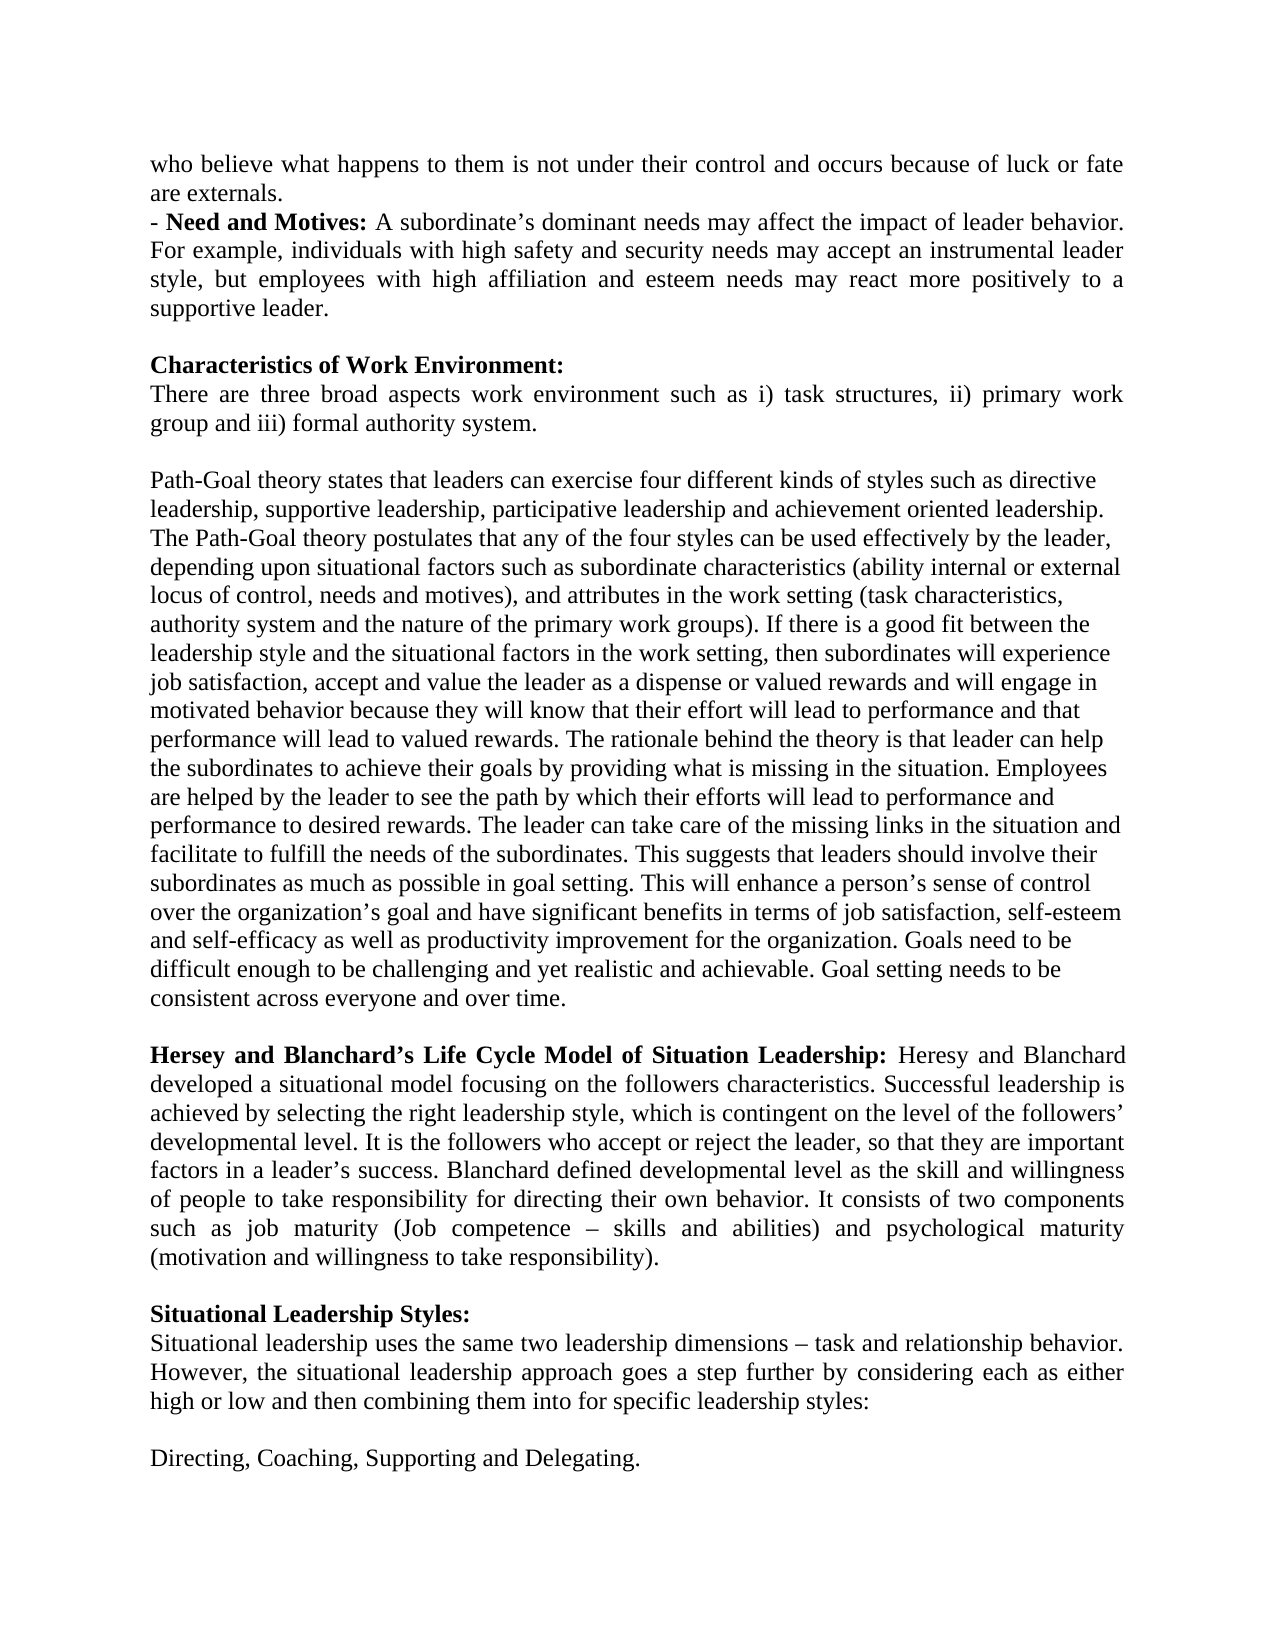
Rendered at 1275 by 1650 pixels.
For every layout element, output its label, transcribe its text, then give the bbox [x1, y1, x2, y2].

list Need and Motives: A subordinate’s dominant needs may affect the impact of leader behavior. For example, individuals with high safety and security needs may accept an instrumental leader style, but employees with high affiliation and esteem needs may react more positively to a supportive leader. [150, 207, 1125, 322]
text Hersey and Blanchard’s Life Cycle Model of Situation Leadership: Heresy and Blanchard developed a situational model focusing on the followers characteristics. Successful leadership is achieved by selecting the right leadership style, which is contingent on the level of the followers’ developmental level. It is the followers who accept or reject the leader, so that they are important factors in a leader’s success. Blanchard defined developmental level as the skill and willingness of people to take responsibility for directing their own behavior. It consists of two components such as job maturity (Job competence – skills and abilities) and psychological maturity (motivation and willingness to take responsibility). [150, 1041, 1126, 1271]
subtitle Situational Leadership Styles: [150, 1300, 1210, 1328]
text Situational leadership uses the same two leadership dimensions – task and relationship behavior. However, the situational leadership approach goes a step further by considering each as either high or low and then combining them into for specific leadership styles: [150, 1328, 1125, 1414]
subtitle Characteristics of Work Environment: [150, 351, 1210, 379]
text Path-Goal theory states that leaders can exercise four different kinds of styles such as directive leadership, supportive leadership, participative leadership and achievement oriented leadership. The Path-Goal theory postulates that any of the four styles can be used effectively by the leader, depending upon situational factors such as subordinate characteristics (ability internal or external locus of control, needs and motives), and attributes in the work setting (task characteristics, authority system and the nature of the primary work groups). If there is a good fit between the leadership style and the situational factors in the work setting, then subordinates will experience job satisfaction, accept and value the leader as a dispense or valued rewards and will engage in motivated behavior because they will know that their effort will lead to performance and that performance will lead to valued rewards. The rationale behind the theory is that leader can help the subordinates to achieve their goals by providing what is missing in the situation. Employees are helped by the leader to see the path by which their efforts will lead to performance and performance to desired rewards. The leader can take care of the missing links in the situation and facilitate to fulfill the needs of the subordinates. This suggests that leaders should involve their subordinates as much as possible in goal setting. This will enhance a person’s sense of control over the organization’s goal and have significant benefits in terms of job satisfaction, self-esteem and self-efficacy as well as productivity improvement for the organization. Goals need to be difficult enough to be challenging and yet realistic and achievable. Goal setting needs to be consistent across everyone and over time. [150, 466, 1126, 1012]
text There are three broad aspects work environment such as i) task structures, ii) primary work group and iii) formal authority system. [150, 379, 1125, 437]
text who believe what happens to them is not under their control and occurs because of luck or fate are externals. [150, 149, 1125, 207]
text Directing, Coaching, Supporting and Delegating. [150, 1443, 1210, 1472]
